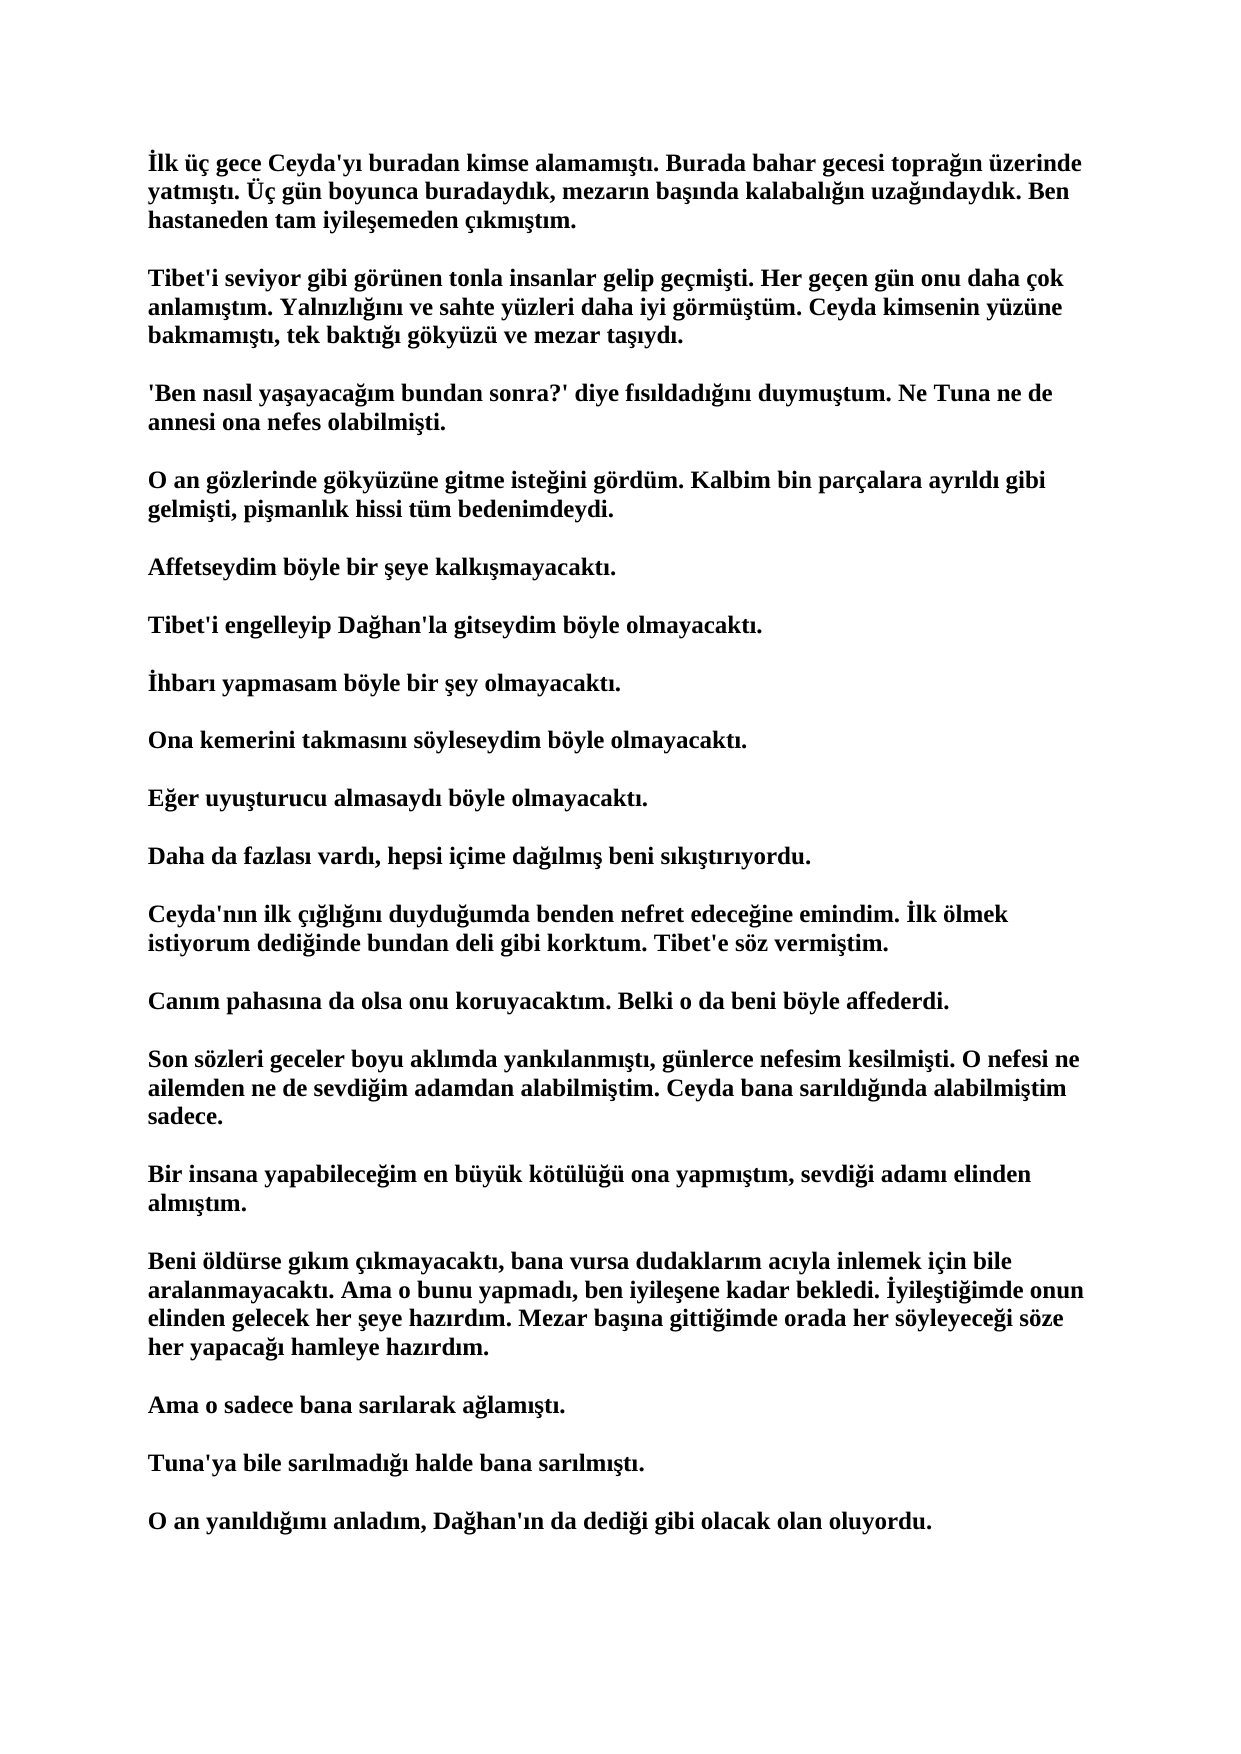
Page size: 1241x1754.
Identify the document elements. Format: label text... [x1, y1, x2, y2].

text Ona kemerini takmasını söyleseydim böyle olmayacaktı. [148, 726, 1093, 754]
text Tuna'ya bile sarılmadığı halde bana sarılmıştı. [148, 1448, 1093, 1477]
text O an gözlerinde gökyüzüne gitme isteğini gördüm. Kalbim bin parçalara ayrıldı gibi gelmişti, pişmanlık hissi tüm bedenimdeydi. [148, 465, 1093, 523]
text Tibet'i engelleyip Dağhan'la gitseydim böyle olmayacaktı. [148, 610, 1093, 638]
text O an yanıldığımı anladım, Dağhan'ın da dediği gibi olacak olan oluyordu. [148, 1506, 1093, 1535]
text Ama o sadece bana sarılarak ağlamıştı. [148, 1390, 1093, 1419]
text Canım pahasına da olsa onu koruyacaktım. Belki o da beni böyle affederdi. [148, 986, 1093, 1015]
text Ceyda'nın ilk çığlığını duyduğumda benden nefret edeceğine emindim. İlk ölmek istiyorum dediğinde bundan deli gibi korktum. Tibet'e söz vermiştim. [148, 899, 1093, 957]
text Beni öldürse gıkım çıkmayacaktı, bana vursa dudaklarım acıyla inlemek için bile aralanmayacaktı. Ama o bunu yapmadı, ben iyileşene kadar bekledi. İyileştiğimde onun elinden gelecek her şeye hazırdım. Mezar başına gittiğimde orada her söyleyeceği söze her yapacağı hamleye hazırdım. [148, 1246, 1093, 1361]
text İhbarı yapmasam böyle bir şey olmayacaktı. [148, 668, 1093, 696]
text 'Ben nasıl yaşayacağım bundan sonra?' diye fısıldadığını duymuştum. Ne Tuna ne de annesi ona nefes olabilmişti. [148, 378, 1093, 436]
text Bir insana yapabileceğim en büyük kötülüğü ona yapmıştım, sevdiği adamı elinden almıştım. [148, 1159, 1093, 1217]
text Affetseydim böyle bir şeye kalkışmayacaktı. [148, 552, 1093, 581]
text Daha da fazlası vardı, hepsi içime dağılmış beni sıkıştırıyordu. [148, 841, 1093, 870]
text Eğer uyuşturucu almasaydı böyle olmayacaktı. [148, 783, 1093, 812]
text Tibet'i seviyor gibi görünen tonla insanlar gelip geçmişti. Her geçen gün onu daha çok anlamıştım. Yalnızlığını ve sahte yüzleri daha iyi görmüştüm. Ceyda kimsenin yüzüne bakmamıştı, tek baktığı gökyüzü ve mezar taşıydı. [148, 263, 1093, 349]
text Son sözleri geceler boyu aklımda yankılanmıştı, günlerce nefesim kesilmişti. O nefesi ne ailemden ne de sevdiğim adamdan alabilmiştim. Ceyda bana sarıldığında alabilmiştim sadece. [148, 1044, 1093, 1130]
text İlk üç gece Ceyda'yı buradan kimse alamamıştı. Burada bahar gecesi toprağın üzerinde yatmıştı. Üç gün boyunca buradaydık, mezarın başında kalabalığın uzağındaydık. Ben hastaneden tam iyileşemeden çıkmıştım. [148, 148, 1093, 234]
